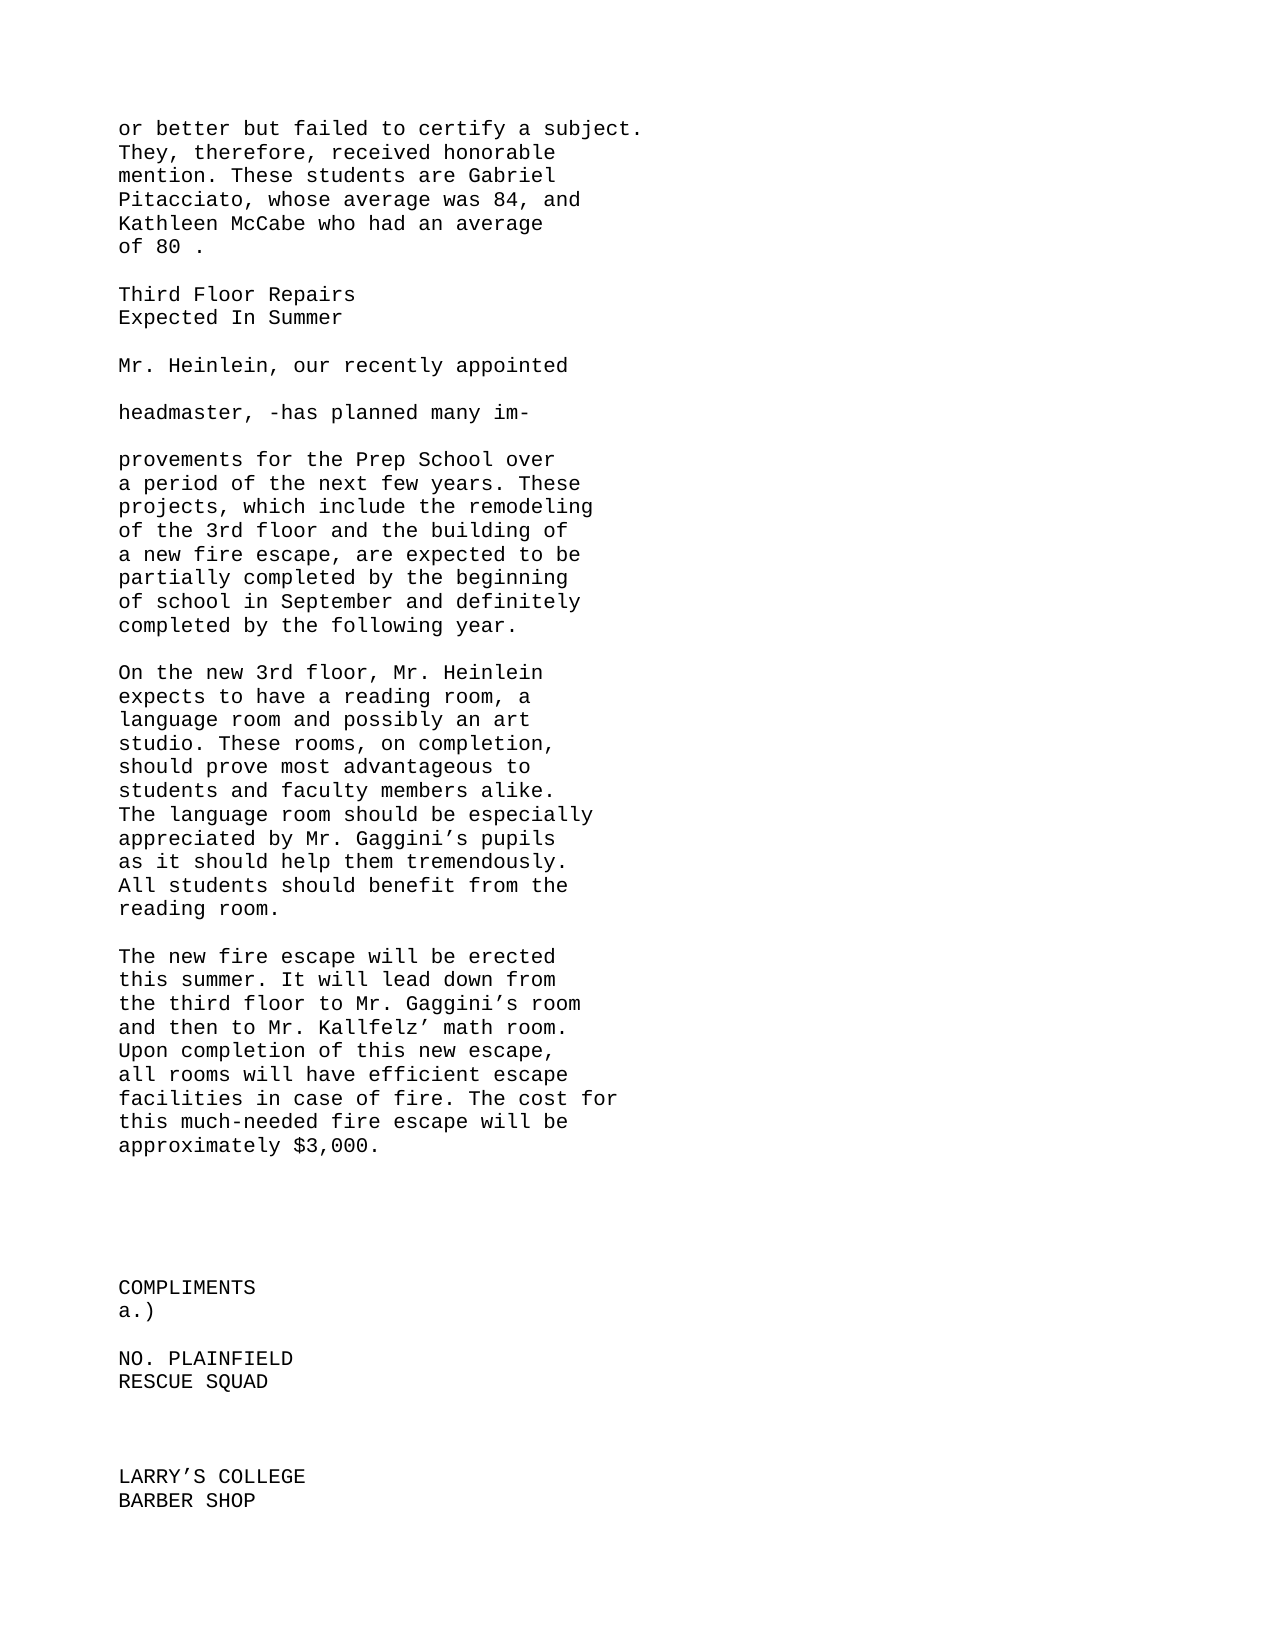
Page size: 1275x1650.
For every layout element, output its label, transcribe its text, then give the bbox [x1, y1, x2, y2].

text of the 3rd floor and the building of [118, 520, 1157, 544]
text approximately $3,000. [118, 1135, 1157, 1158]
text students and faculty members alike. [118, 780, 1157, 804]
text this much-needed fire escape will be [118, 1111, 1157, 1135]
text this summer. It will lead down from [118, 969, 1157, 993]
text should prove most advantageous to [118, 757, 1157, 780]
text a period of the next few years. These [118, 473, 1157, 496]
text The new fire escape will be erected [118, 946, 1157, 969]
text as it should help them tremendously. [118, 851, 1157, 875]
text On the new 3rd floor, Mr. Heinlein [118, 662, 1157, 686]
text Expected In Summer [118, 307, 1157, 331]
text NO. PLAINFIELD [118, 1348, 1157, 1371]
text Kathleen McCabe who had an average [118, 213, 1157, 236]
text LARRY’S COLLEGE [118, 1466, 1157, 1489]
text Mr. Heinlein, our recently appointed [118, 354, 1157, 378]
text Third Floor Repairs [118, 284, 1157, 307]
text BARBER SHOP [118, 1489, 1157, 1513]
text headmaster, -has planned many im- [118, 402, 1157, 426]
text They, therefore, received honorable [118, 142, 1157, 165]
text and then to Mr. Kallfelz’ math room. [118, 1017, 1157, 1040]
text provements for the Prep School over [118, 449, 1157, 473]
text expects to have a reading room, a [118, 686, 1157, 709]
text studio. These rooms, on completion, [118, 733, 1157, 757]
text All students should benefit from the [118, 875, 1157, 898]
text completed by the following year. [118, 615, 1157, 638]
text a new fire escape, are expected to be [118, 544, 1157, 567]
text RESCUE SQUAD [118, 1371, 1157, 1395]
text projects, which include the remodeling [118, 496, 1157, 520]
text of 80 . [118, 236, 1157, 260]
text appreciated by Mr. Gaggini’s pupils [118, 827, 1157, 851]
text reading room. [118, 898, 1157, 922]
text partially completed by the beginning [118, 567, 1157, 591]
text the third floor to Mr. Gaggini’s room [118, 993, 1157, 1017]
text Upon completion of this new escape, [118, 1040, 1157, 1064]
text mention. These students are Gabriel [118, 165, 1157, 189]
text language room and possibly an art [118, 709, 1157, 733]
text The language room should be especially [118, 804, 1157, 827]
text facilities in case of fire. The cost for [118, 1088, 1157, 1111]
text all rooms will have efficient escape [118, 1064, 1157, 1088]
text of school in September and definitely [118, 591, 1157, 615]
text Pitacciato, whose average was 84, and [118, 189, 1157, 213]
text a.) [118, 1300, 1157, 1324]
text COMPLIMENTS [118, 1277, 1157, 1300]
text or better but failed to certify a subject. [118, 118, 1157, 142]
